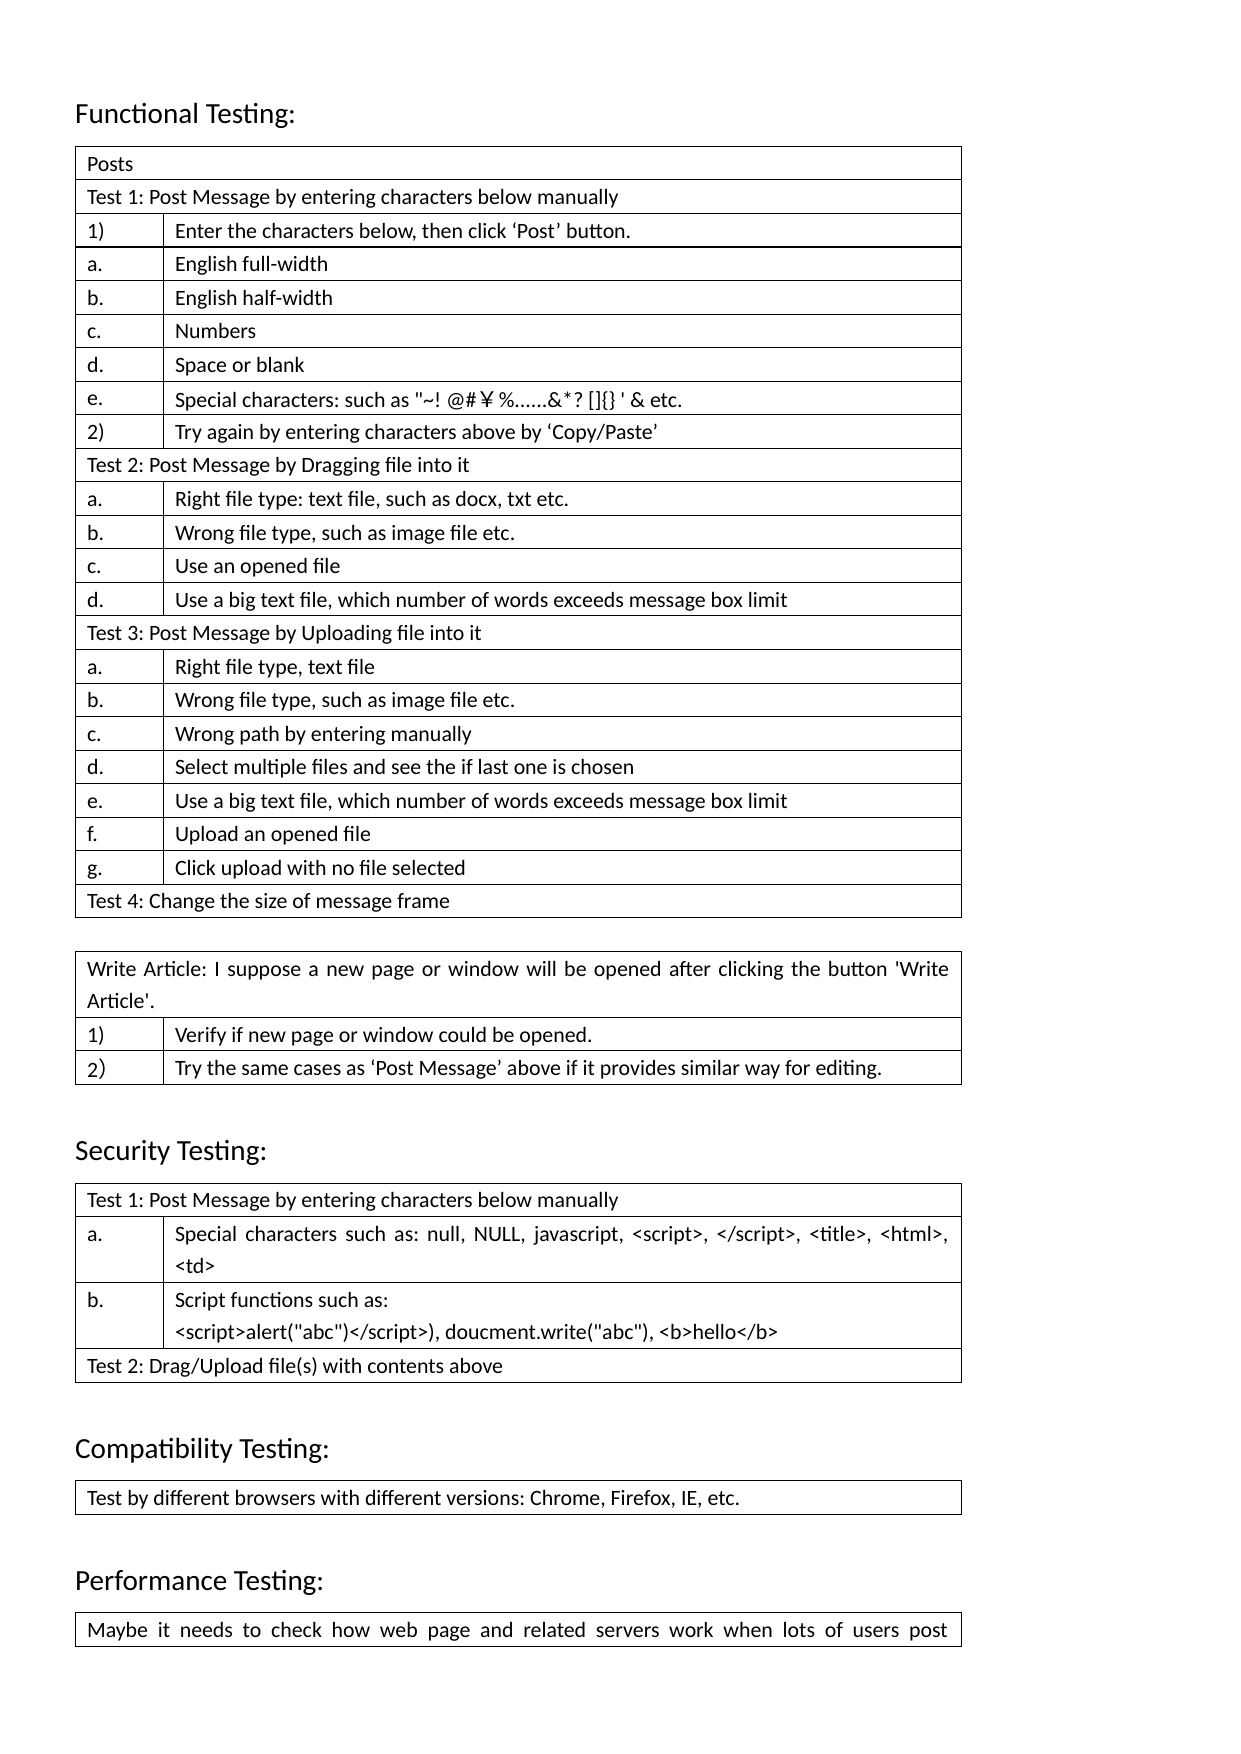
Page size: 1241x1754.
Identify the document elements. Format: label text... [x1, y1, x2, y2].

table_cell [76, 549, 163, 582]
table_cell Special characters such as: null, NULL, javascript, <script>, </script>, <title>, <html>, <td> [164, 1217, 961, 1282]
table_cell [76, 482, 163, 515]
text Security Testing: [75, 1117, 1165, 1182]
table_cell Try again by entering characters above by ‘Copy/Paste’ [164, 415, 961, 448]
table_cell [76, 248, 163, 280]
table_cell Test 3: Post Message by Uploading file into it [76, 616, 961, 649]
table_cell [76, 1217, 163, 1282]
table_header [76, 1613, 961, 1646]
table_cell [76, 583, 163, 615]
table_cell [76, 851, 163, 884]
table_cell Verify if new page or window could be opened. [164, 1018, 961, 1050]
table_cell Test 2: Post Message by Dragging file into it [76, 449, 961, 481]
table_cell Space or blank [164, 348, 961, 381]
table_cell English half-width [164, 281, 961, 313]
table_cell 2） [76, 1051, 163, 1084]
table_cell Right file type: text file, such as docx, txt etc. [164, 482, 961, 515]
table_cell Right file type, text file [164, 650, 961, 682]
table_cell English full-width [164, 248, 961, 280]
text Compatibility Testing: [75, 1415, 1165, 1480]
table_cell [76, 650, 163, 682]
table_header Write Article: I suppose a new page or window will be opened after clicking the button 'Write Article'. [76, 952, 961, 1017]
table_cell [76, 784, 163, 817]
table_cell Upload an opened file [164, 818, 961, 850]
table_cell 2) [76, 415, 163, 448]
table_cell Test 1: Post Message by entering characters below manually [76, 180, 961, 213]
table_cell Use an opened file [164, 549, 961, 582]
table_cell Use a big text file, which number of words exceeds message box limit [164, 784, 961, 817]
table_header Test by different browsers with different versions: Chrome, Firefox, IE, etc. [76, 1481, 961, 1514]
table_cell [76, 315, 163, 347]
table_cell Special characters: such as "~! @#￥%......&*? []{} ' & etc. [164, 382, 961, 414]
table_cell 1) [76, 214, 163, 246]
table_cell Test 2: Drag/Upload file(s) with contents above [76, 1349, 961, 1382]
table_cell Wrong file type, such as image file etc. [164, 684, 961, 716]
table_cell Test 4: Change the size of message frame [76, 885, 961, 917]
table_cell Numbers [164, 315, 961, 347]
table_cell Click upload with no file selected [164, 851, 961, 884]
table_header Test 1: Post Message by entering characters below manually [76, 1184, 961, 1216]
table_cell Use a big text file, which number of words exceeds message box limit [164, 583, 961, 615]
table_cell [76, 717, 163, 749]
table_cell Wrong path by entering manually [164, 717, 961, 749]
text Performance Testing: [75, 1547, 1165, 1612]
table_cell [76, 1283, 163, 1348]
table_cell Select multiple files and see the if last one is chosen [164, 751, 961, 783]
table_cell [76, 281, 163, 313]
table_cell [76, 348, 163, 381]
table_cell [76, 684, 163, 716]
table_cell Enter the characters below, then click ‘Post’ button. [164, 214, 961, 246]
table_header Posts [76, 147, 961, 179]
table_cell [76, 818, 163, 850]
table_cell Script functions such as: <script>alert("abc")</script>), doucment.write("abc"), <b>hello</b> [164, 1283, 961, 1348]
table_cell Wrong file type, such as image file etc. [164, 516, 961, 548]
text Functional Testing: [75, 81, 1165, 146]
table_cell [76, 382, 163, 414]
table_cell [76, 516, 163, 548]
table_cell [76, 751, 163, 783]
table_cell [76, 1018, 163, 1050]
table_cell Try the same cases as ‘Post Message’ above if it provides similar way for editing. [164, 1051, 961, 1084]
